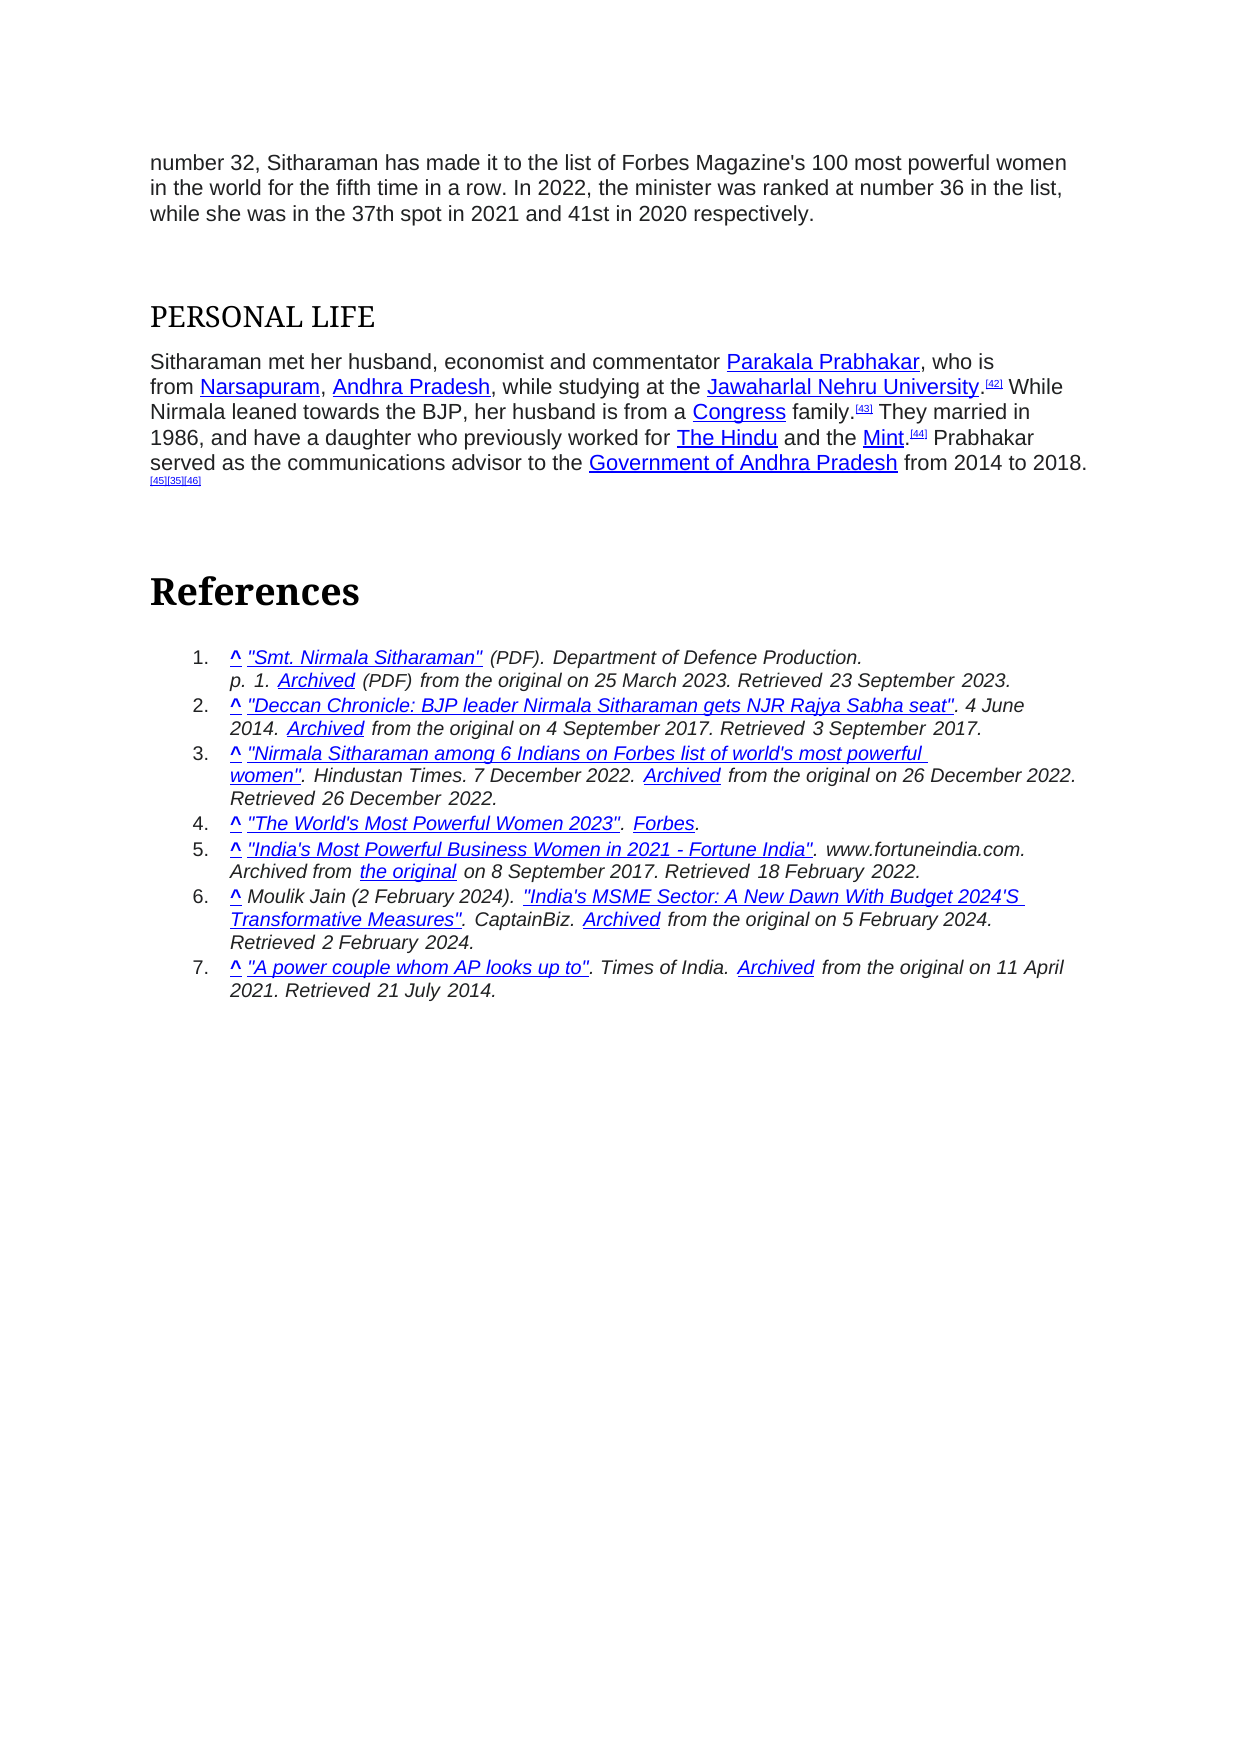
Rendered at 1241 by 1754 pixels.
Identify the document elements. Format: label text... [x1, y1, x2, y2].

text Sitharaman met her husband, economist and commentator Parakala Prabhakar, who is from Narsapuram, Andhra Pradesh, while studying at the Jawaharlal Nehru University.[42] While Nirmala leaned towards the BJP, her husband is from a Congress family.[43] They married in 1986, and have a daughter who previously worked for The Hindu and the Mint.[44] Prabhakar served as the communications advisor to the Government of Andhra Pradesh from 2014 to 2018.[45][35][46] [150, 349, 1090, 495]
list ^ "Smt. Nirmala Sitharaman" (PDF). Department of Defence Production. p. 1. Archived (PDF) from the original on 25 March 2023. Retrieved 23 September 2023. [192, 646, 1090, 691]
list ^ Moulik Jain (2 February 2024). "India's MSME Sector: A New Dawn With Budget 2024'S Transformative Measures". CaptainBiz. Archived from the original on 5 February 2024. Retrieved 2 February 2024. [192, 885, 1090, 953]
list ^ "Deccan Chronicle: BJP leader Nirmala Sitharaman gets NJR Rajya Sabha seat". 4 June 2014. Archived from the original on 4 September 2017. Retrieved 3 September 2017. [192, 694, 1090, 739]
list ^ "A power couple whom AP looks up to". Times of India. Archived from the original on 11 April 2021. Retrieved 21 July 2014. [192, 956, 1090, 1001]
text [150, 150, 1090, 226]
subtitle Personal life [150, 297, 1090, 336]
text References [150, 566, 1090, 617]
list ^ "Nirmala Sitharaman among 6 Indians on Forbes list of world's most powerful women". Hindustan Times. 7 December 2022. Archived from the original on 26 December 2022. Retrieved 26 December 2022. [192, 742, 1090, 810]
list ^ "The World's Most Powerful Women 2023". Forbes. [192, 812, 1090, 835]
list ^ "India's Most Powerful Business Women in 2021 - Fortune India". www.fortuneindia.com. Archived from the original on 8 September 2017. Retrieved 18 February 2022. [192, 837, 1090, 883]
